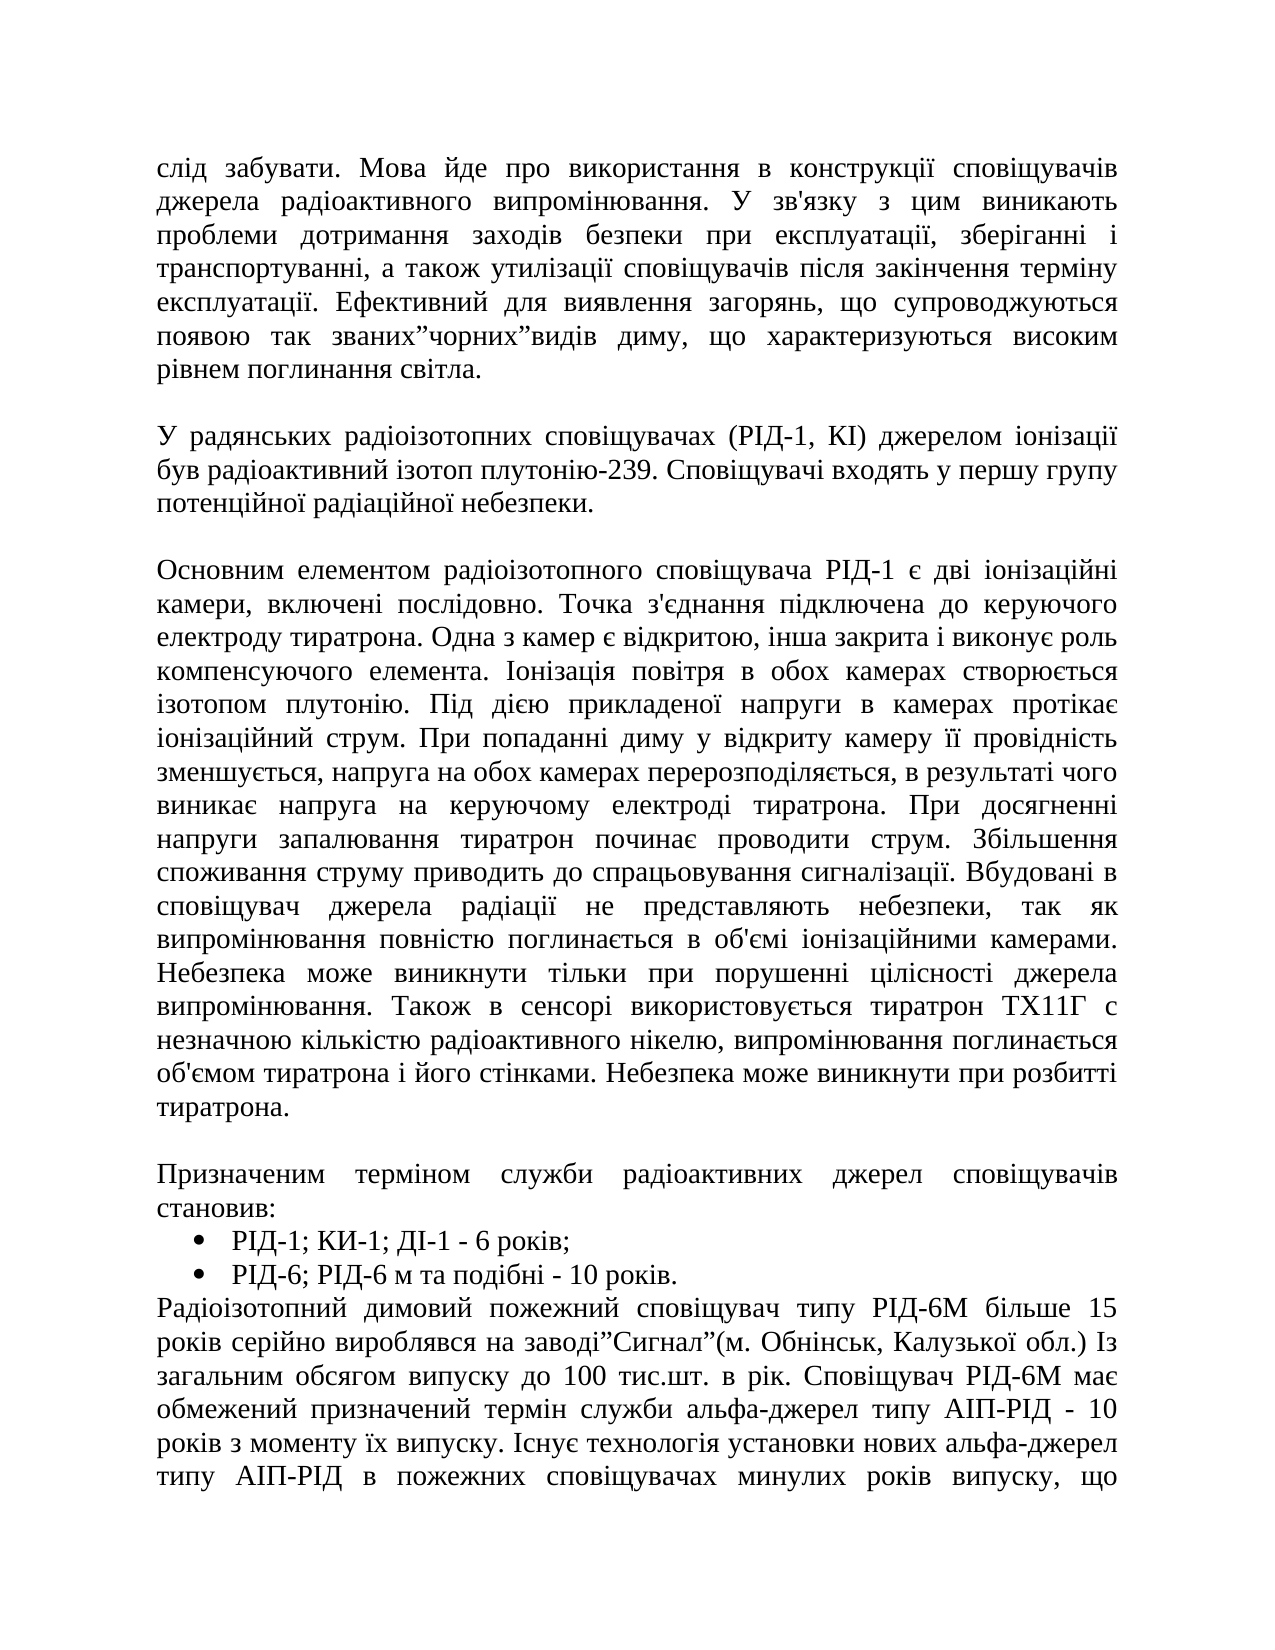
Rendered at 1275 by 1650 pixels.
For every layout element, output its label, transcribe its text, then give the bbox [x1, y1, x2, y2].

list РІД-6; РІД-6 м та подібні - 10 років. [194, 1257, 1118, 1291]
text Основним елементом радіоізотопного сповіщувача РІД-1 є дві іонізаційні камери, включені послідовно. Точка з'єднання підключена до керуючого електроду тиратрона. Одна з камер є відкритою, інша закрита і виконує роль компенсуючого елемента. Іонізація повітря в обох камерах створюється ізотопом плутонію. Під дією прикладеної напруги в камерах протікає іонізаційний струм. При попаданні диму у відкриту камеру її провідність зменшується, напруга на обох камерах перерозподіляється, в результаті чого виникає напруга на керуючому електроді тиратрона. При досягненні напруги запалювання тиратрон починає проводити струм. Збільшення споживання струму приводить до спрацьовування сигналізації. Вбудовані в сповіщувач джерела радіації не представляють небезпеки, так як випромінювання повністю поглинається в об'ємі іонізаційними камерами. Небезпека може виникнути тільки при порушенні цілісності джерела випромінювання. Також в сенсорі використовується тиратрон ТХ11Г c незначною кількістю радіоактивного нікелю, випромінювання поглинається об'ємом тиратрона і його стінками. Небезпека може виникнути при розбитті тиратрона. [156, 552, 1118, 1123]
text Призначеним терміном служби радіоактивних джерел сповіщувачів становив: [156, 1156, 1118, 1223]
list РІД-1; КИ-1; ДІ-1 - 6 років; [194, 1223, 1118, 1257]
text У радянських радіоізотопних сповіщувачах (РІД-1, КІ) джерелом іонізації був радіоактивний ізотоп плутонію-239. Сповіщувачі входять у першу групу потенційної радіаційної небезпеки. [156, 418, 1118, 519]
